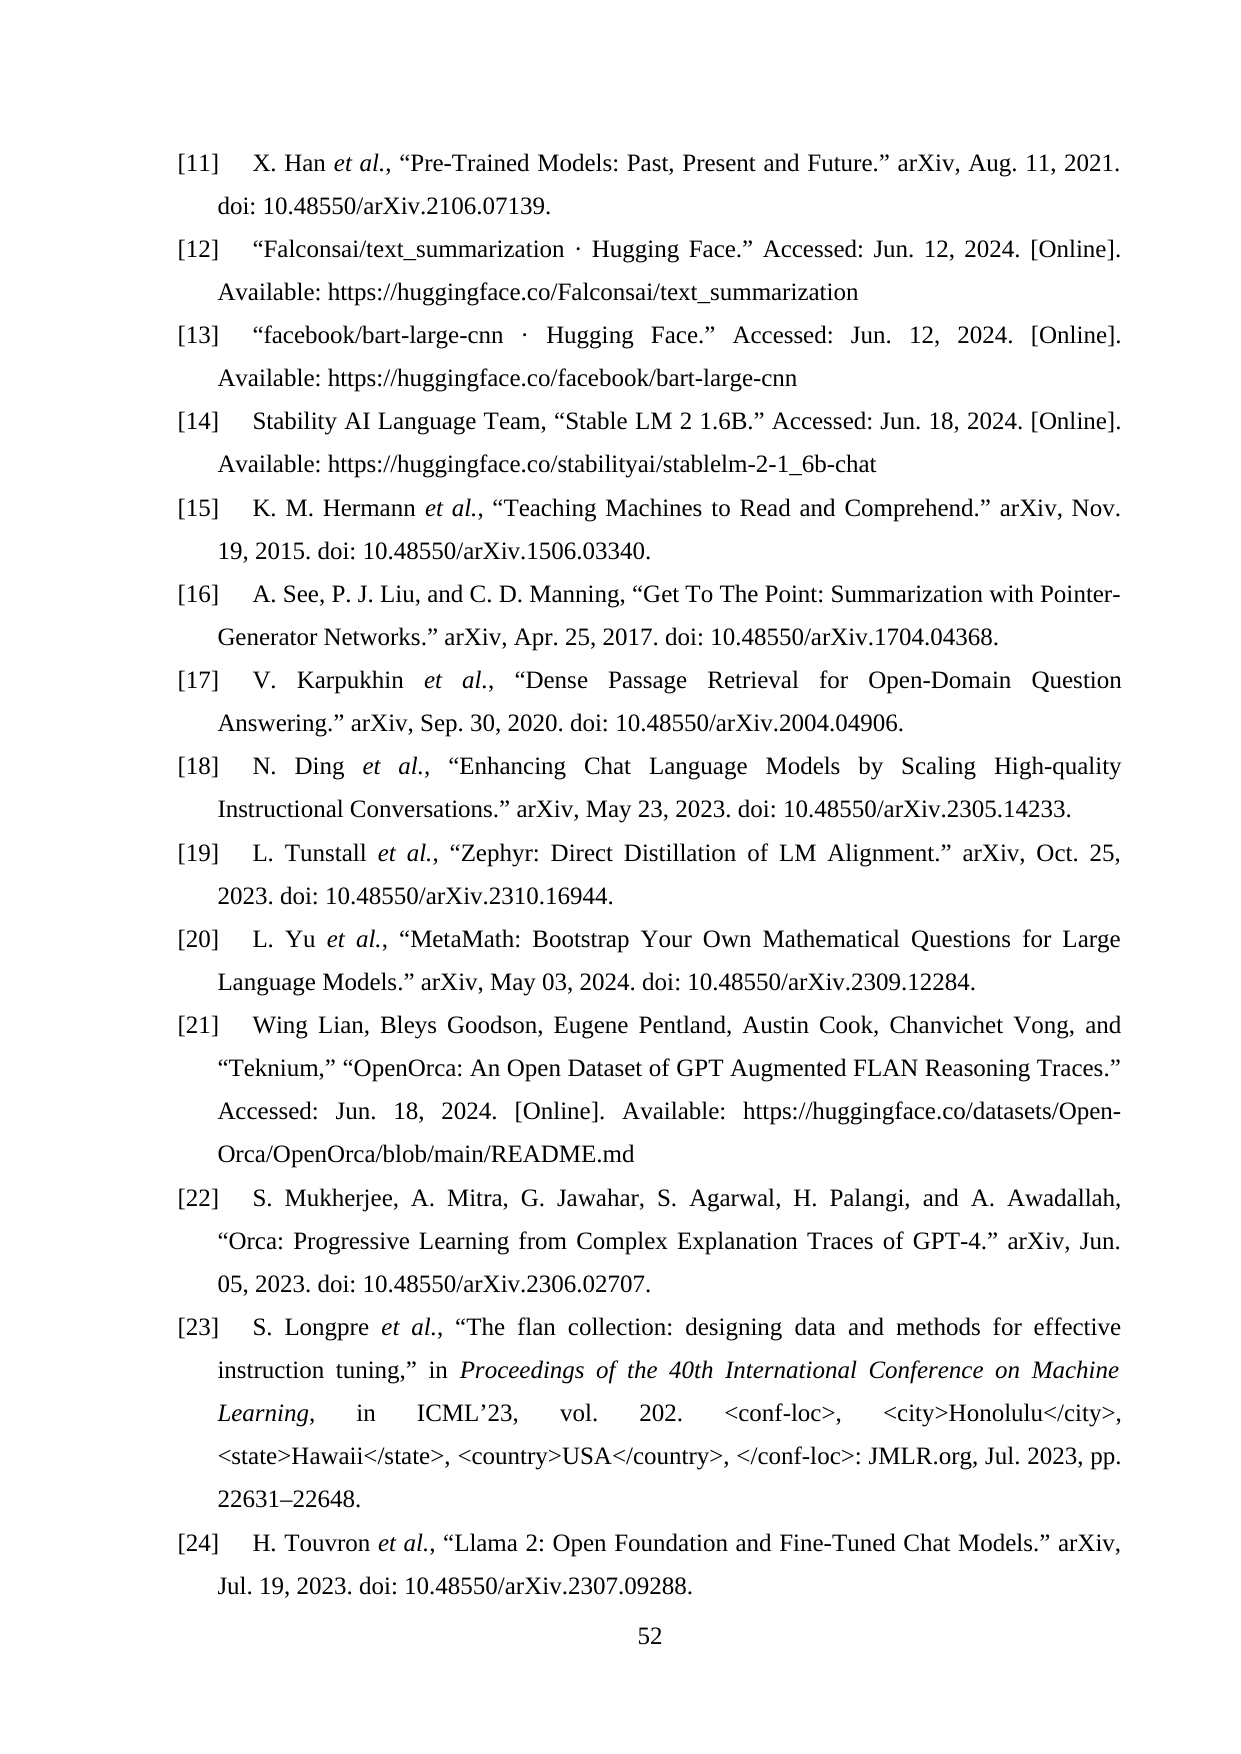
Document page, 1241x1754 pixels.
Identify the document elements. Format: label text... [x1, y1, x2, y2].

text [23] S. Longpre et al., “The flan collection: designing data and methods for effective instruction tuning,” in Proceedings of the 40th International Conference on Machine Learning, in ICML’23, vol. 202. <conf-loc>, <city>Honolulu</city>, <state>Hawaii</state>, <country>USA</country>, </conf-loc>: JMLR.org, Jul. 2023, pp. 22631–22648. [177, 1312, 1122, 1513]
text [15] K. M. Hermann et al., “Teaching Machines to Read and Comprehend.” arXiv, Nov. 19, 2015. doi: 10.48550/arXiv.1506.03340. [177, 493, 1122, 564]
text [20] L. Yu et al., “MetaMath: Bootstrap Your Own Mathematical Questions for Large Language Models.” arXiv, May 03, 2024. doi: 10.48550/arXiv.2309.12284. [177, 924, 1122, 996]
text [13] “facebook/bart-large-cnn · Hugging Face.” Accessed: Jun. 12, 2024. [Online]. Available: https://huggingface.co/facebook/bart-large-cnn [177, 320, 1122, 392]
text [24] H. Touvron et al., “Llama 2: Open Foundation and Fine-Tuned Chat Models.” arXiv, Jul. 19, 2023. doi: 10.48550/arXiv.2307.09288. [177, 1528, 1122, 1599]
text [17] V. Karpukhin et al., “Dense Passage Retrieval for Open-Domain Question Answering.” arXiv, Sep. 30, 2020. doi: 10.48550/arXiv.2004.04906. [177, 665, 1122, 737]
text [22] S. Mukherjee, A. Mitra, G. Jawahar, S. Agarwal, H. Palangi, and A. Awadallah, “Orca: Progressive Learning from Complex Explanation Traces of GPT-4.” arXiv, Jun. 05, 2023. doi: 10.48550/arXiv.2306.02707. [177, 1183, 1122, 1298]
text [16] A. See, P. J. Liu, and C. D. Manning, “Get To The Point: Summarization with Pointer-Generator Networks.” arXiv, Apr. 25, 2017. doi: 10.48550/arXiv.1704.04368. [177, 579, 1122, 651]
text [21] Wing Lian, Bleys Goodson, Eugene Pentland, Austin Cook, Chanvichet Vong, and “Teknium,” “OpenOrca: An Open Dataset of GPT Augmented FLAN Reasoning Traces.” Accessed: Jun. 18, 2024. [Online]. Available: https://huggingface.co/datasets/Open-Orca/OpenOrca/blob/main/README.md [177, 1010, 1122, 1168]
text [19] L. Tunstall et al., “Zephyr: Direct Distillation of LM Alignment.” arXiv, Oct. 25, 2023. doi: 10.48550/arXiv.2310.16944. [177, 838, 1122, 909]
text [18] N. Ding et al., “Enhancing Chat Language Models by Scaling High-quality Instructional Conversations.” arXiv, May 23, 2023. doi: 10.48550/arXiv.2305.14233. [177, 751, 1122, 823]
text [11] X. Han et al., “Pre-Trained Models: Past, Present and Future.” arXiv, Aug. 11, 2021. doi: 10.48550/arXiv.2106.07139. [177, 148, 1122, 219]
text [12] “Falconsai/text_summarization · Hugging Face.” Accessed: Jun. 12, 2024. [Online]. Available: https://huggingface.co/Falconsai/text_summarization [177, 234, 1122, 306]
text [14] Stability AI Language Team, “Stable LM 2 1.6B.” Accessed: Jun. 18, 2024. [Online]. Available: https://huggingface.co/stabilityai/stablelm-2-1_6b-chat [177, 406, 1122, 478]
